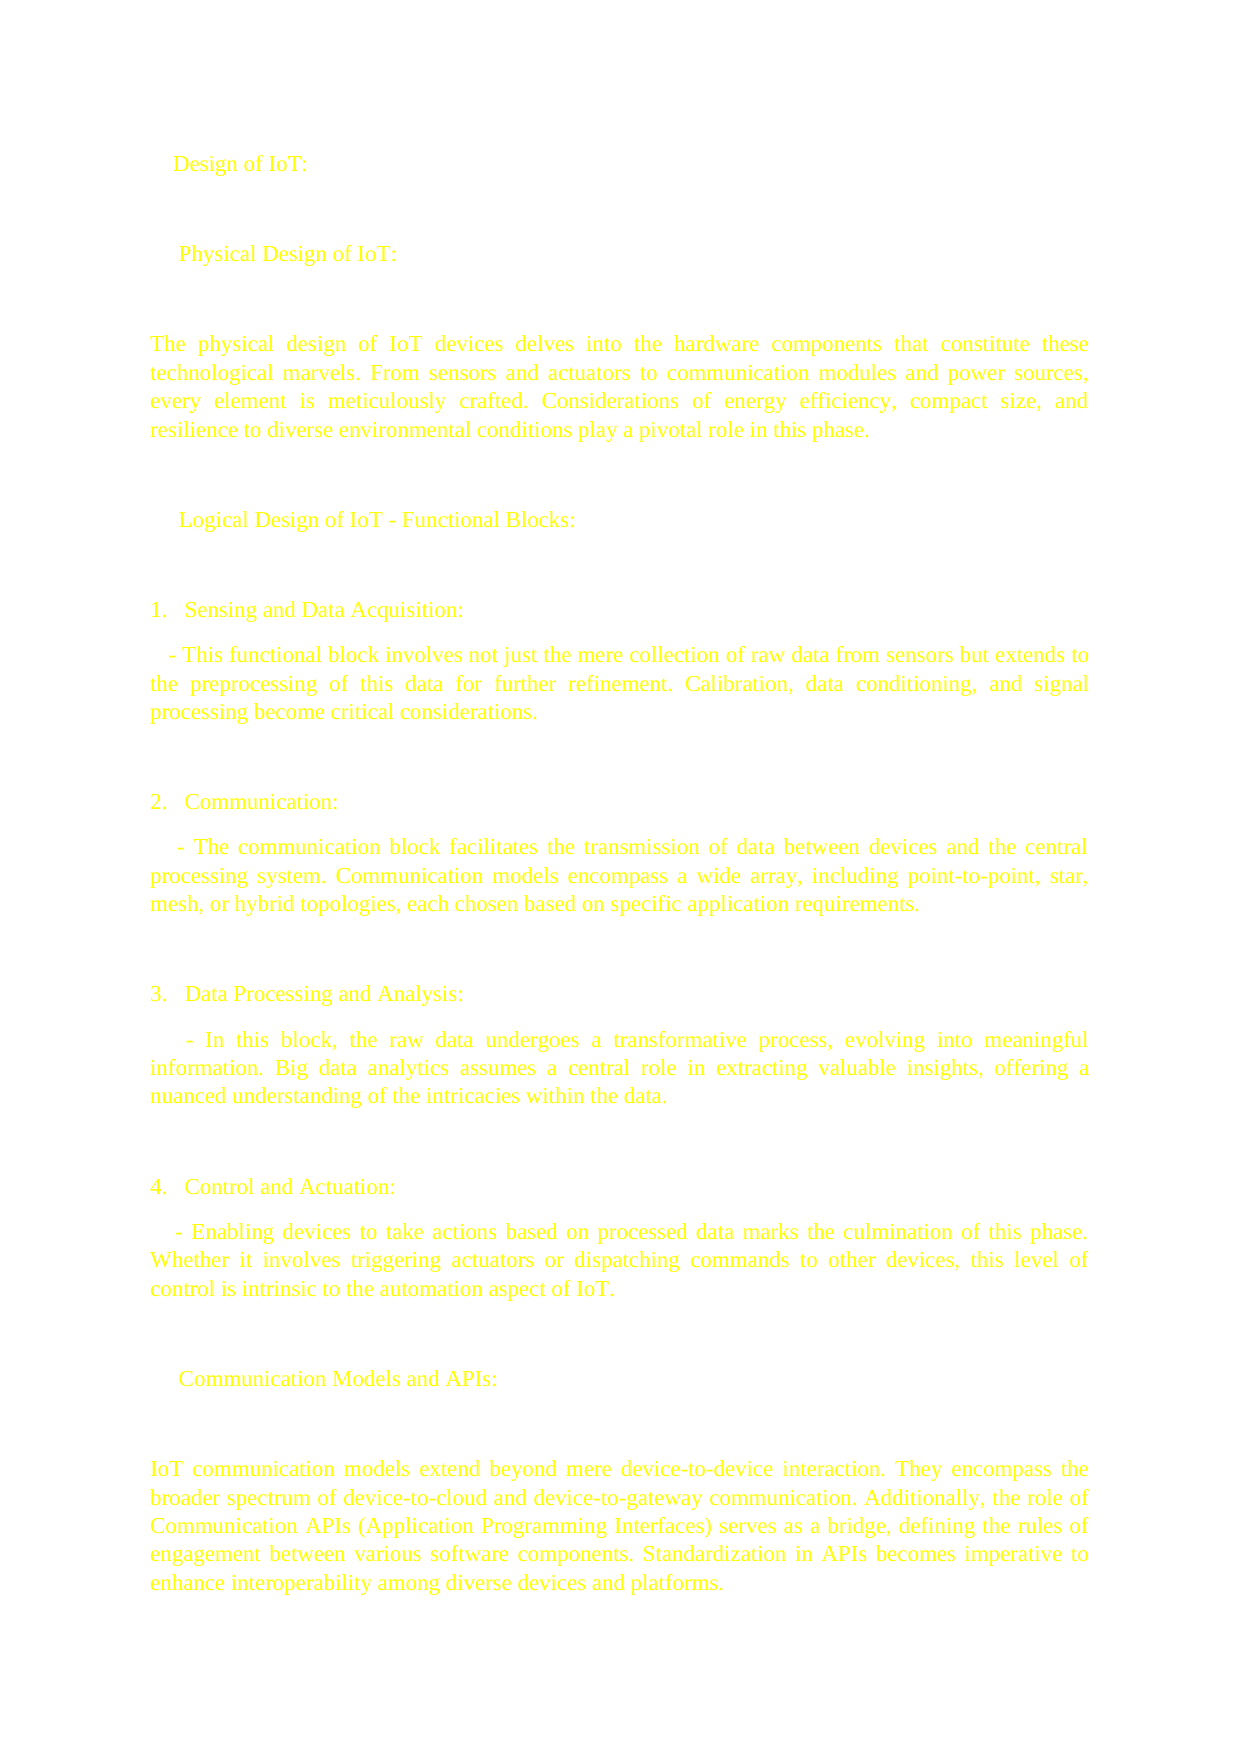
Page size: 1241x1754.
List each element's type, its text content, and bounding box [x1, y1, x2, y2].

text Design of IoT: [150, 150, 1090, 176]
text - Enabling devices to take actions based on processed data marks the culmination of this phase. Whether it involves triggering actuators or dispatching commands to other devices, this level of control is intrinsic to the automation aspect of IoT. [150, 1218, 1090, 1301]
text IoT communication models extend beyond mere device-to-device interaction. They encompass the broader spectrum of device-to-cloud and device-to-gateway communication. Additionally, the role of Communication APIs (Application Programming Interfaces) serves as a bridge, defining the rules of engagement between various software components. Standardization in APIs becomes imperative to enhance interoperability among diverse devices and platforms. [150, 1455, 1090, 1595]
text - The communication block facilitates the transmission of data between devices and the central processing system. Communication models encompass a wide array, including point-to-point, star, mesh, or hybrid topologies, each chosen based on specific application requirements. [150, 833, 1090, 917]
text Logical Design of IoT - Functional Blocks: [150, 506, 1090, 532]
text 4. Control and Actuation: [150, 1173, 1090, 1199]
text - This functional block involves not just the mere collection of raw data from sensors but extends to the preprocessing of this data for further refinement. Calibration, data conditioning, and signal processing become critical considerations. [150, 641, 1090, 724]
text 3. Data Processing and Analysis: [150, 981, 1090, 1007]
text 2. Communication: [150, 788, 1090, 815]
text Communication Models and APIs: [150, 1365, 1090, 1391]
text - In this block, the raw data undergoes a transformative process, evolving into meaningful information. Big data analytics assumes a central role in extracting valuable insights, offering a nuanced understanding of the intricacies within the data. [150, 1026, 1090, 1109]
text 1. Sensing and Data Acquisition: [150, 596, 1090, 622]
text Physical Design of IoT: [150, 240, 1090, 267]
text The physical design of IoT devices delves into the hardware components that constitute these technological marvels. From sensors and actuators to communication modules and power sources, every element is meticulously crafted. Considerations of energy efficiency, compact size, and resilience to diverse environmental conditions play a pivotal role in this phase. [150, 330, 1090, 442]
